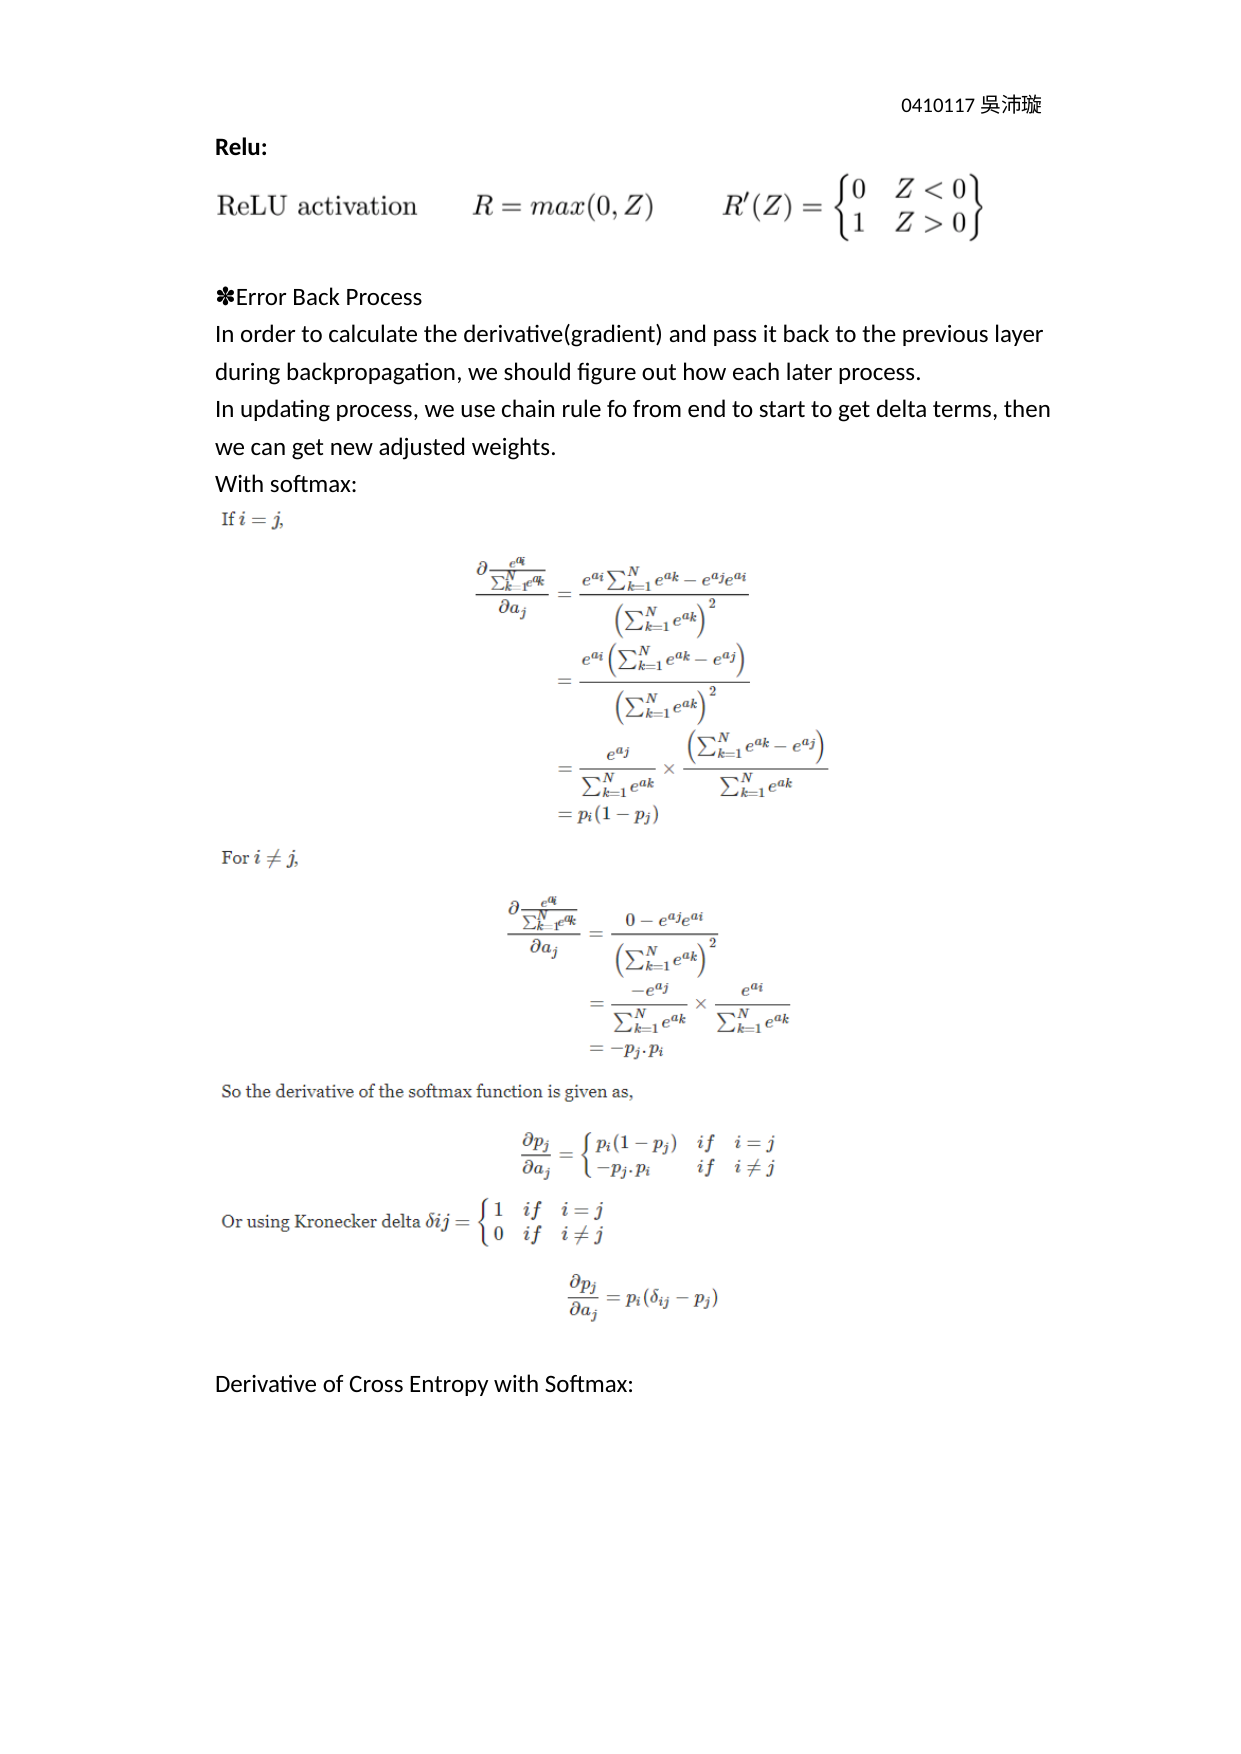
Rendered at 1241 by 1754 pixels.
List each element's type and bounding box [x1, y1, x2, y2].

picture [214, 502, 875, 1329]
picture [214, 164, 983, 253]
list [177, 127, 1063, 1402]
